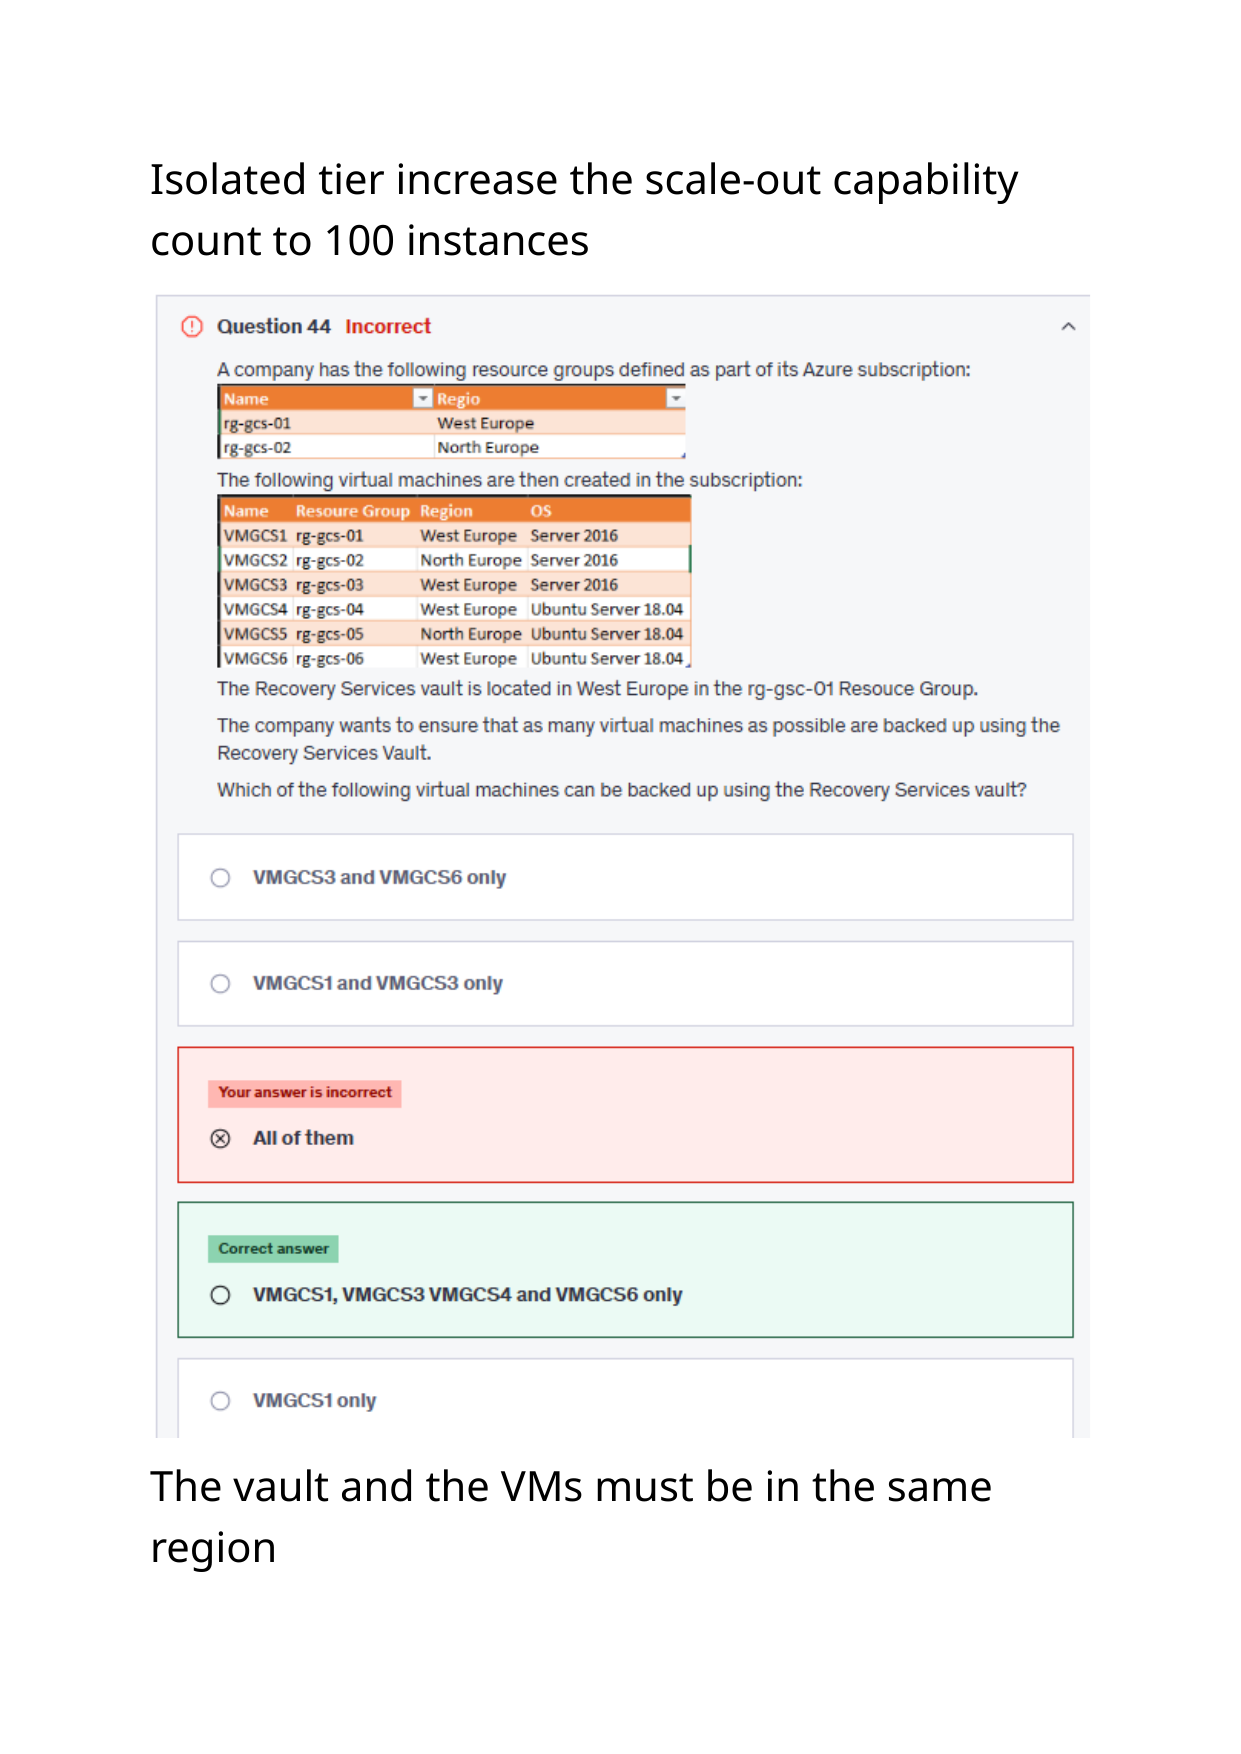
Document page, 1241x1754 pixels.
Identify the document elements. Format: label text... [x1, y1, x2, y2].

picture [150, 289, 1091, 1438]
text Isolated tier increase the scale-out capability count to 100 instances [150, 150, 1090, 268]
text The vault and the VMs must be in the same region [150, 1457, 1090, 1575]
